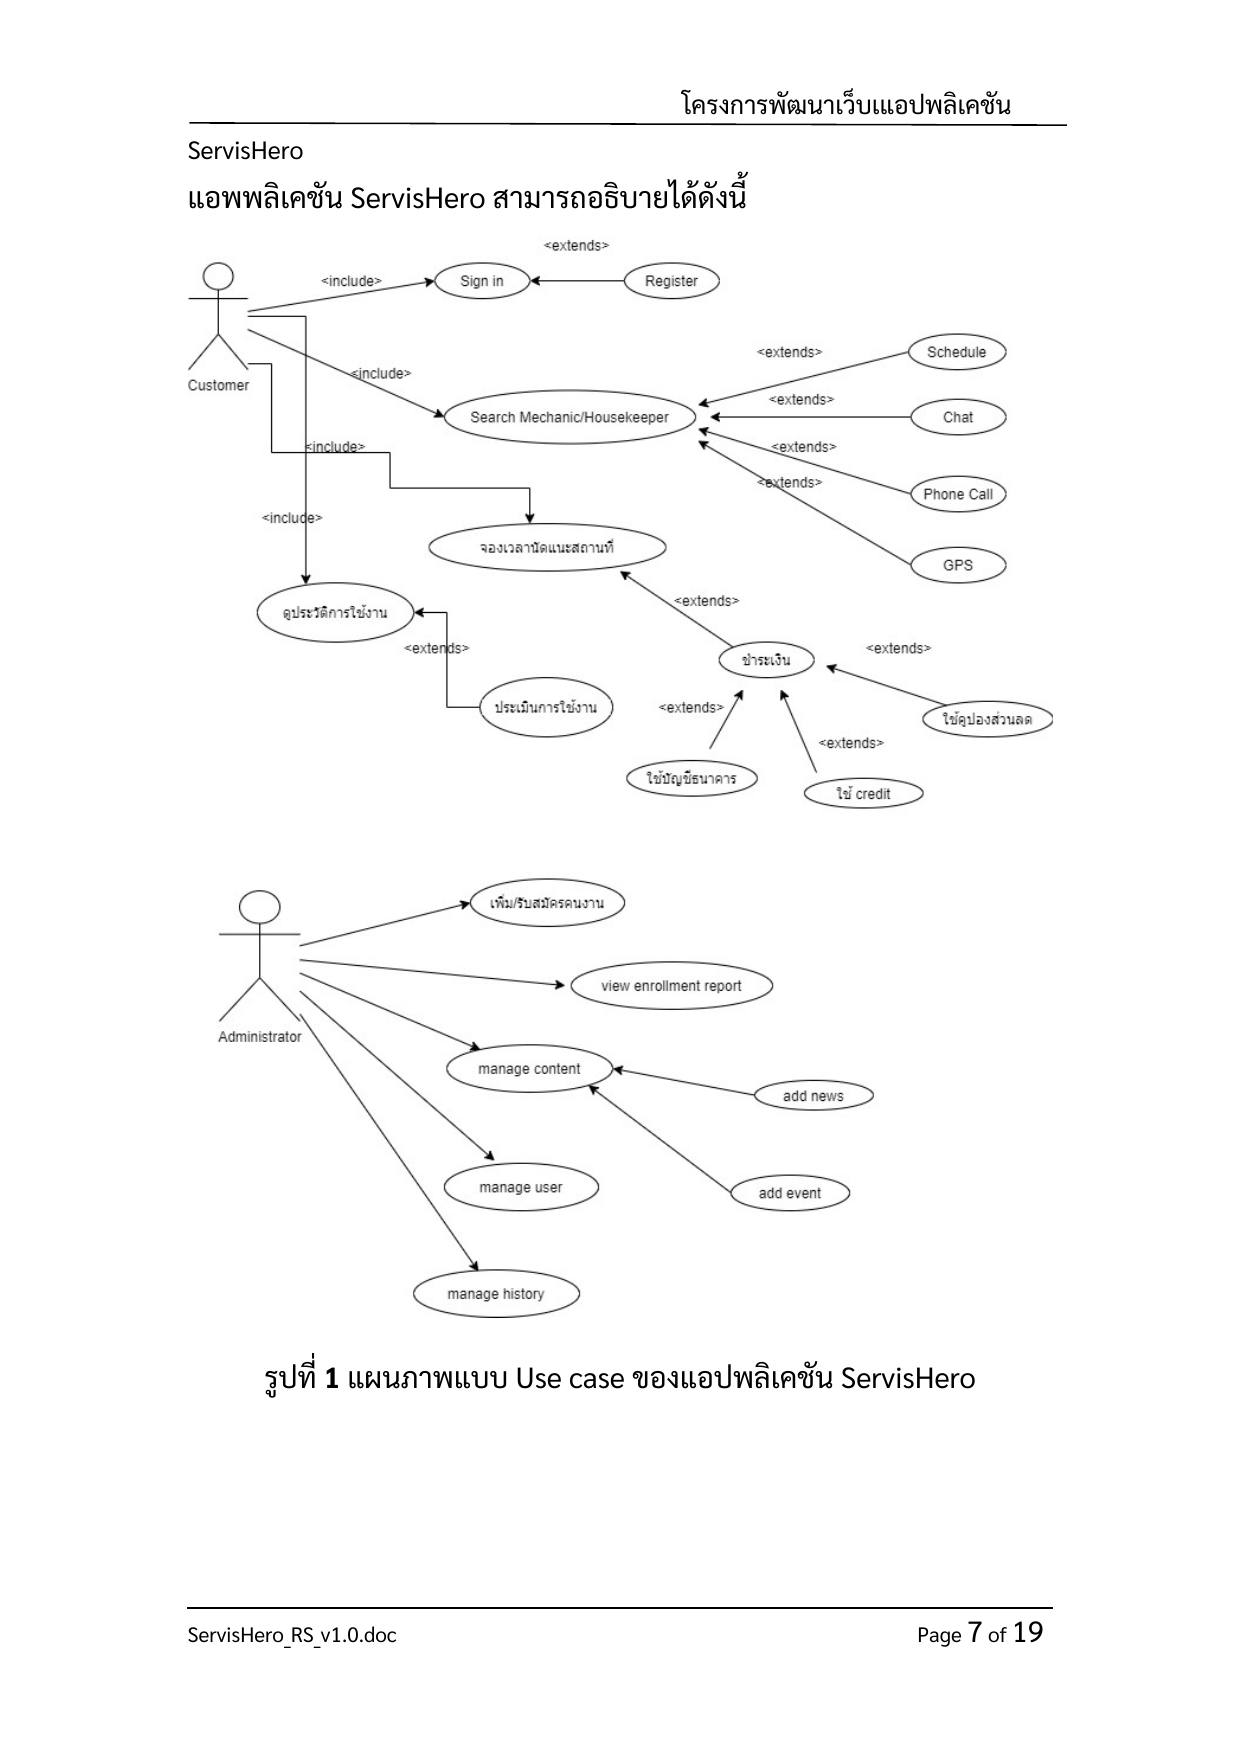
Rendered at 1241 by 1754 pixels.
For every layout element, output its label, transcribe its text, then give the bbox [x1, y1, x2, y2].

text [187, 177, 1053, 215]
text รูปที่ 1 แผนภาพแบบ Use case ของแอปพลิเคชัน ServisHero [187, 1357, 1053, 1395]
picture [187, 227, 1053, 1318]
